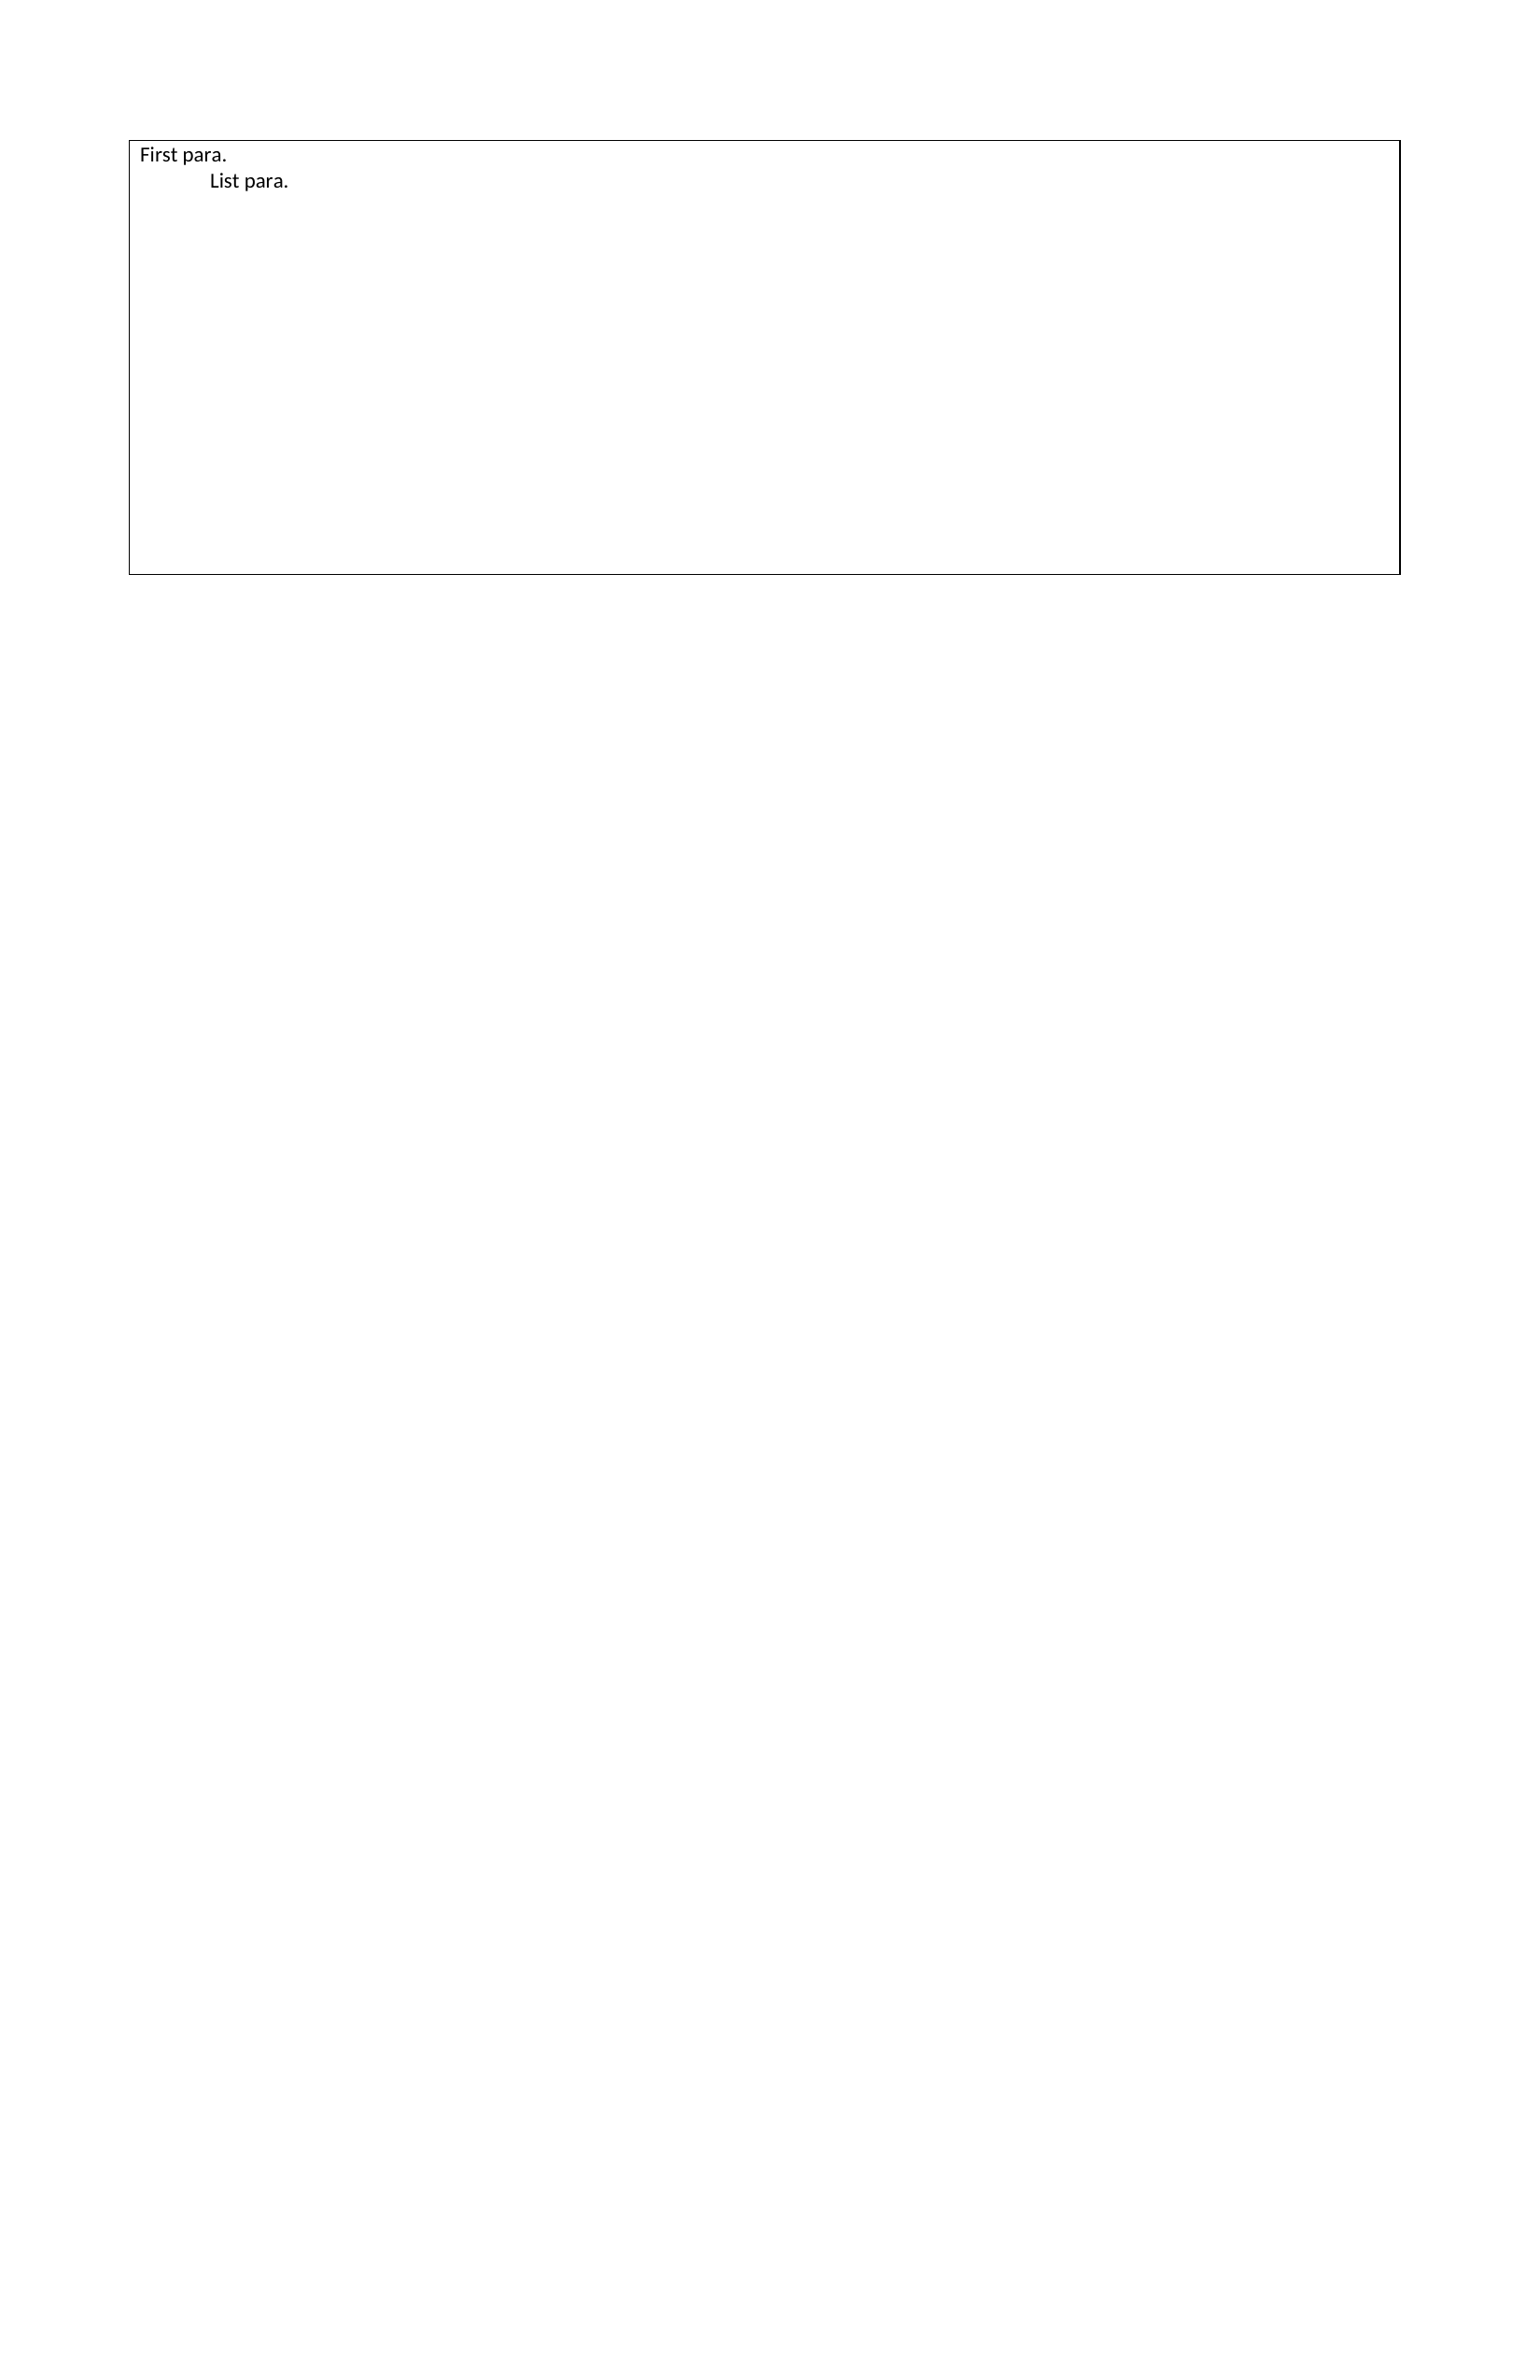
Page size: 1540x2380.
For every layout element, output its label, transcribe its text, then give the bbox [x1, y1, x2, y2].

table_header First para. List para. [130, 141, 1399, 574]
